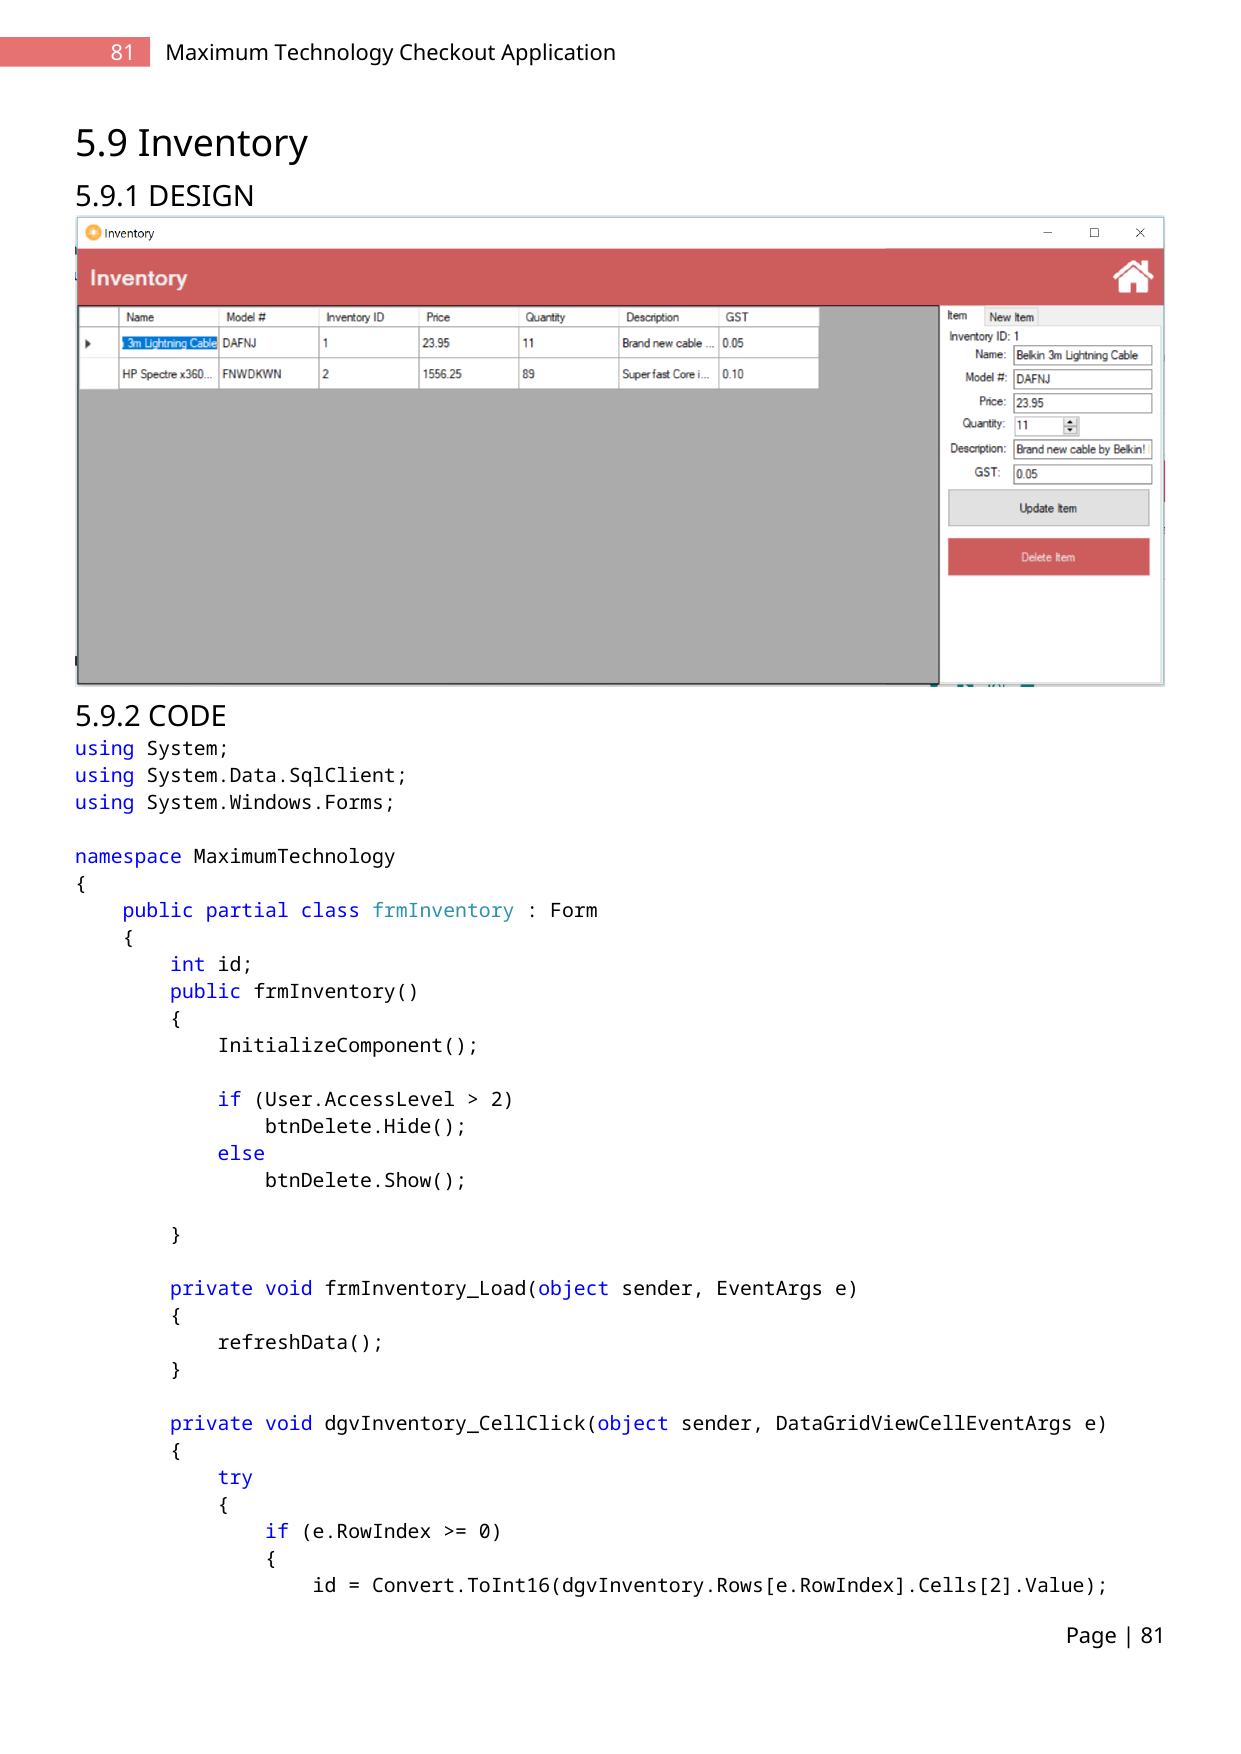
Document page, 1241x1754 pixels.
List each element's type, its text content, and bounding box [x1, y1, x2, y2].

text { [75, 1436, 1165, 1463]
text private void dgvInventory_CellClick(object sender, DataGridViewCellEventArgs e) [75, 1409, 1165, 1436]
subtitle 5.9.1 Design [75, 176, 1165, 215]
text try [75, 1463, 1165, 1490]
text InitializeComponent(); [75, 1031, 1165, 1058]
text { [75, 1490, 1165, 1517]
text btnDelete.Show(); [75, 1166, 1165, 1193]
text } [75, 1355, 1165, 1382]
text { [75, 1301, 1165, 1328]
text using System; [75, 735, 1165, 762]
subtitle 5.9 Inventory [75, 116, 1165, 167]
picture [75, 215, 1166, 687]
text int id; [75, 951, 1165, 977]
text else [75, 1139, 1165, 1166]
text { [75, 1544, 1165, 1571]
text { [75, 1004, 1165, 1031]
text refreshData(); [75, 1328, 1165, 1355]
text public frmInventory() [75, 977, 1165, 1004]
text { [75, 869, 1165, 897]
text public partial class frmInventory : Form [75, 897, 1165, 923]
text { [75, 923, 1165, 951]
text btnDelete.Hide(); [75, 1112, 1165, 1139]
text id = Convert.ToInt16(dgvInventory.Rows[e.RowIndex].Cells[2].Value); [75, 1571, 1165, 1598]
subtitle 5.9.2 Code [75, 695, 1165, 735]
text if (e.RowIndex >= 0) [75, 1517, 1165, 1544]
text if (User.AccessLevel > 2) [75, 1085, 1165, 1112]
text } [75, 1220, 1165, 1247]
text using System.Windows.Forms; [75, 789, 1165, 816]
text using System.Data.SqlClient; [75, 762, 1165, 789]
text namespace MaximumTechnology [75, 843, 1165, 869]
text private void frmInventory_Load(object sender, EventArgs e) [75, 1274, 1165, 1301]
